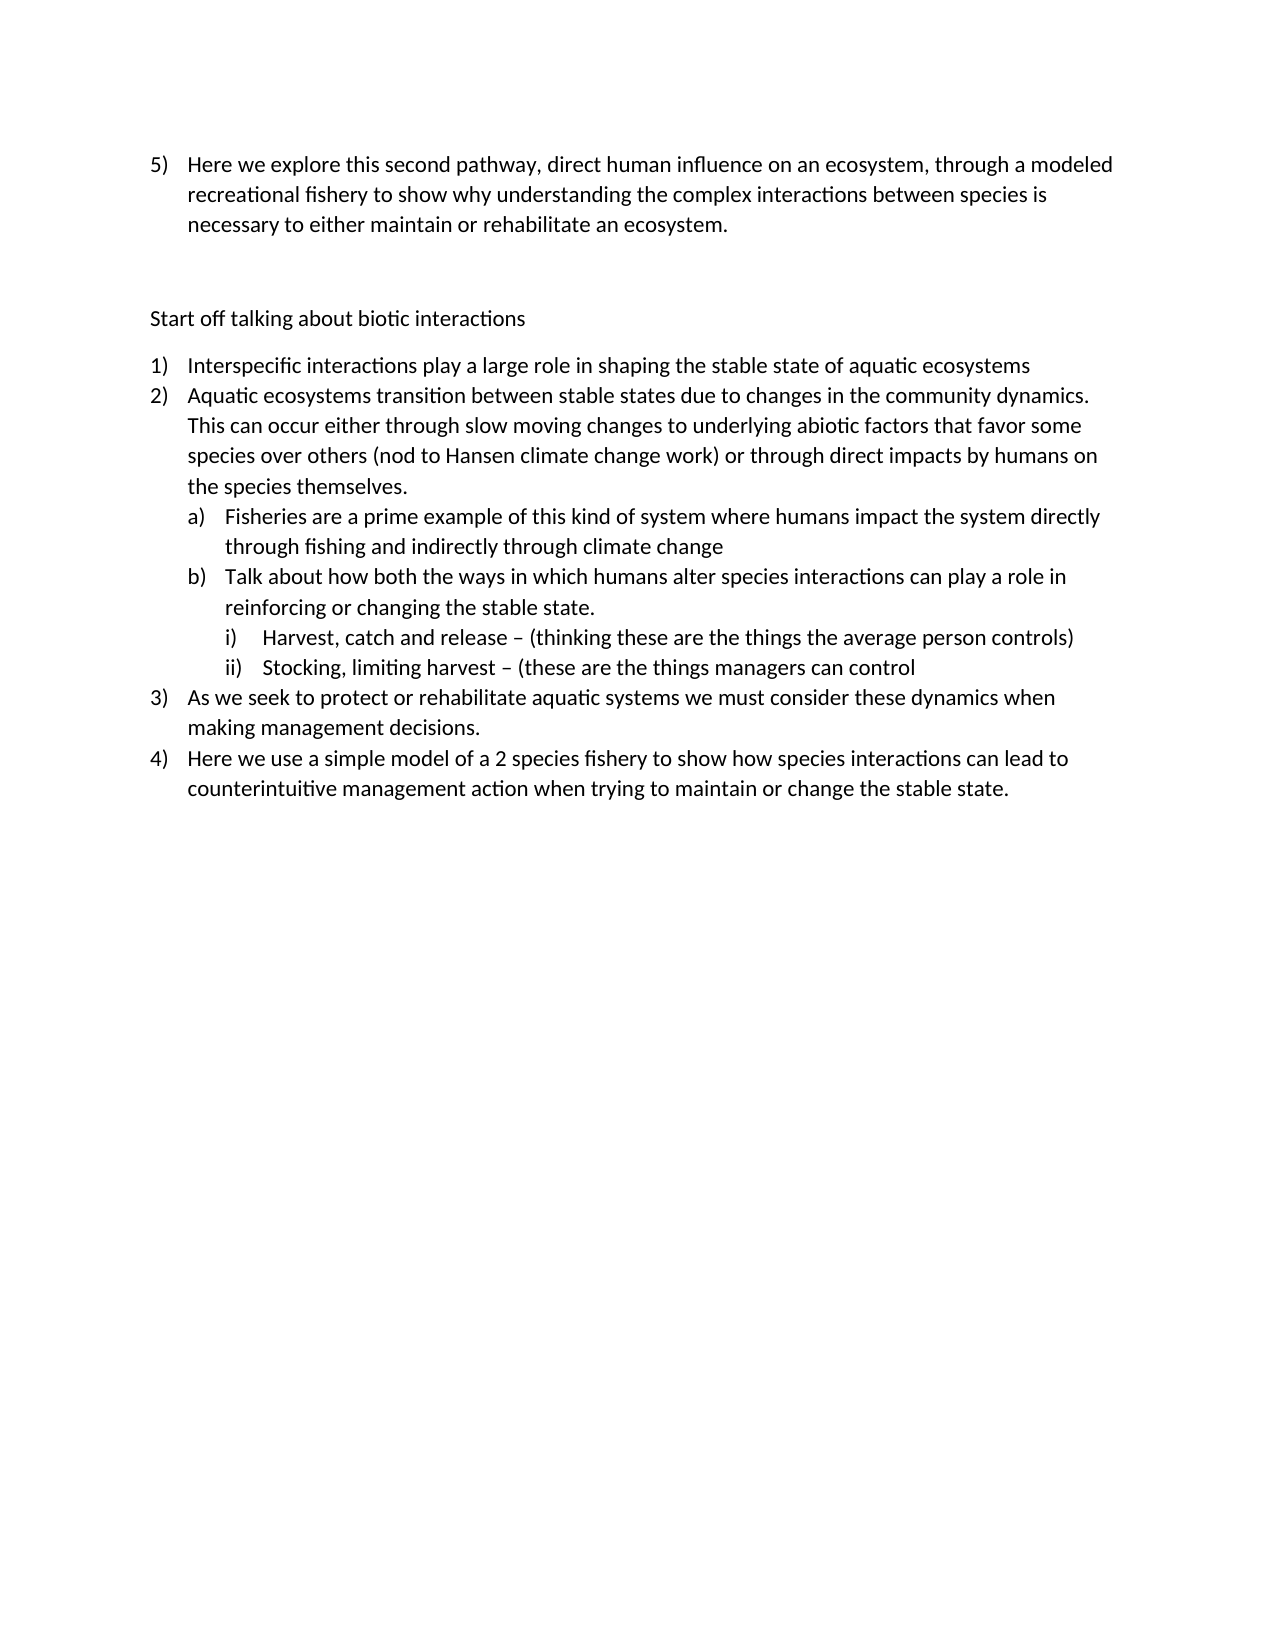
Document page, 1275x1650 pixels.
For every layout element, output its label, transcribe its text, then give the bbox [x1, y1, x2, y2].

list Here we use a simple model of a 2 species fishery to show how species interactions can lead to counterintuitive management action when trying to maintain or change the stable state. [150, 744, 1125, 802]
list Stocking, limiting harvest – (these are the things managers can control [225, 653, 1125, 681]
text Start off talking about biotic interactions [150, 304, 1125, 332]
list Interspecific interactions play a large role in shaping the stable state of aquatic ecosystems [150, 351, 1125, 379]
list As we seek to protect or rehabilitate aquatic systems we must consider these dynamics when making management decisions. [150, 683, 1125, 742]
list Talk about how both the ways in which humans alter species interactions can play a role in reinforcing or changing the stable state. [187, 562, 1125, 621]
list Aquatic ecosystems transition between stable states due to changes in the community dynamics. This can occur either through slow moving changes to underlying abiotic factors that favor some species over others (nod to Hansen climate change work) or through direct impacts by humans on the species themselves. [150, 381, 1125, 500]
list Fisheries are a prime example of this kind of system where humans impact the system directly through fishing and indirectly through climate change [187, 502, 1125, 560]
list Harvest, catch and release – (thinking these are the things the average person controls) [225, 623, 1125, 651]
list Here we explore this second pathway, direct human influence on an ecosystem, through a modeled recreational fishery to show why understanding the complex interactions between species is necessary to either maintain or rehabilitate an ecosystem. [150, 150, 1125, 238]
